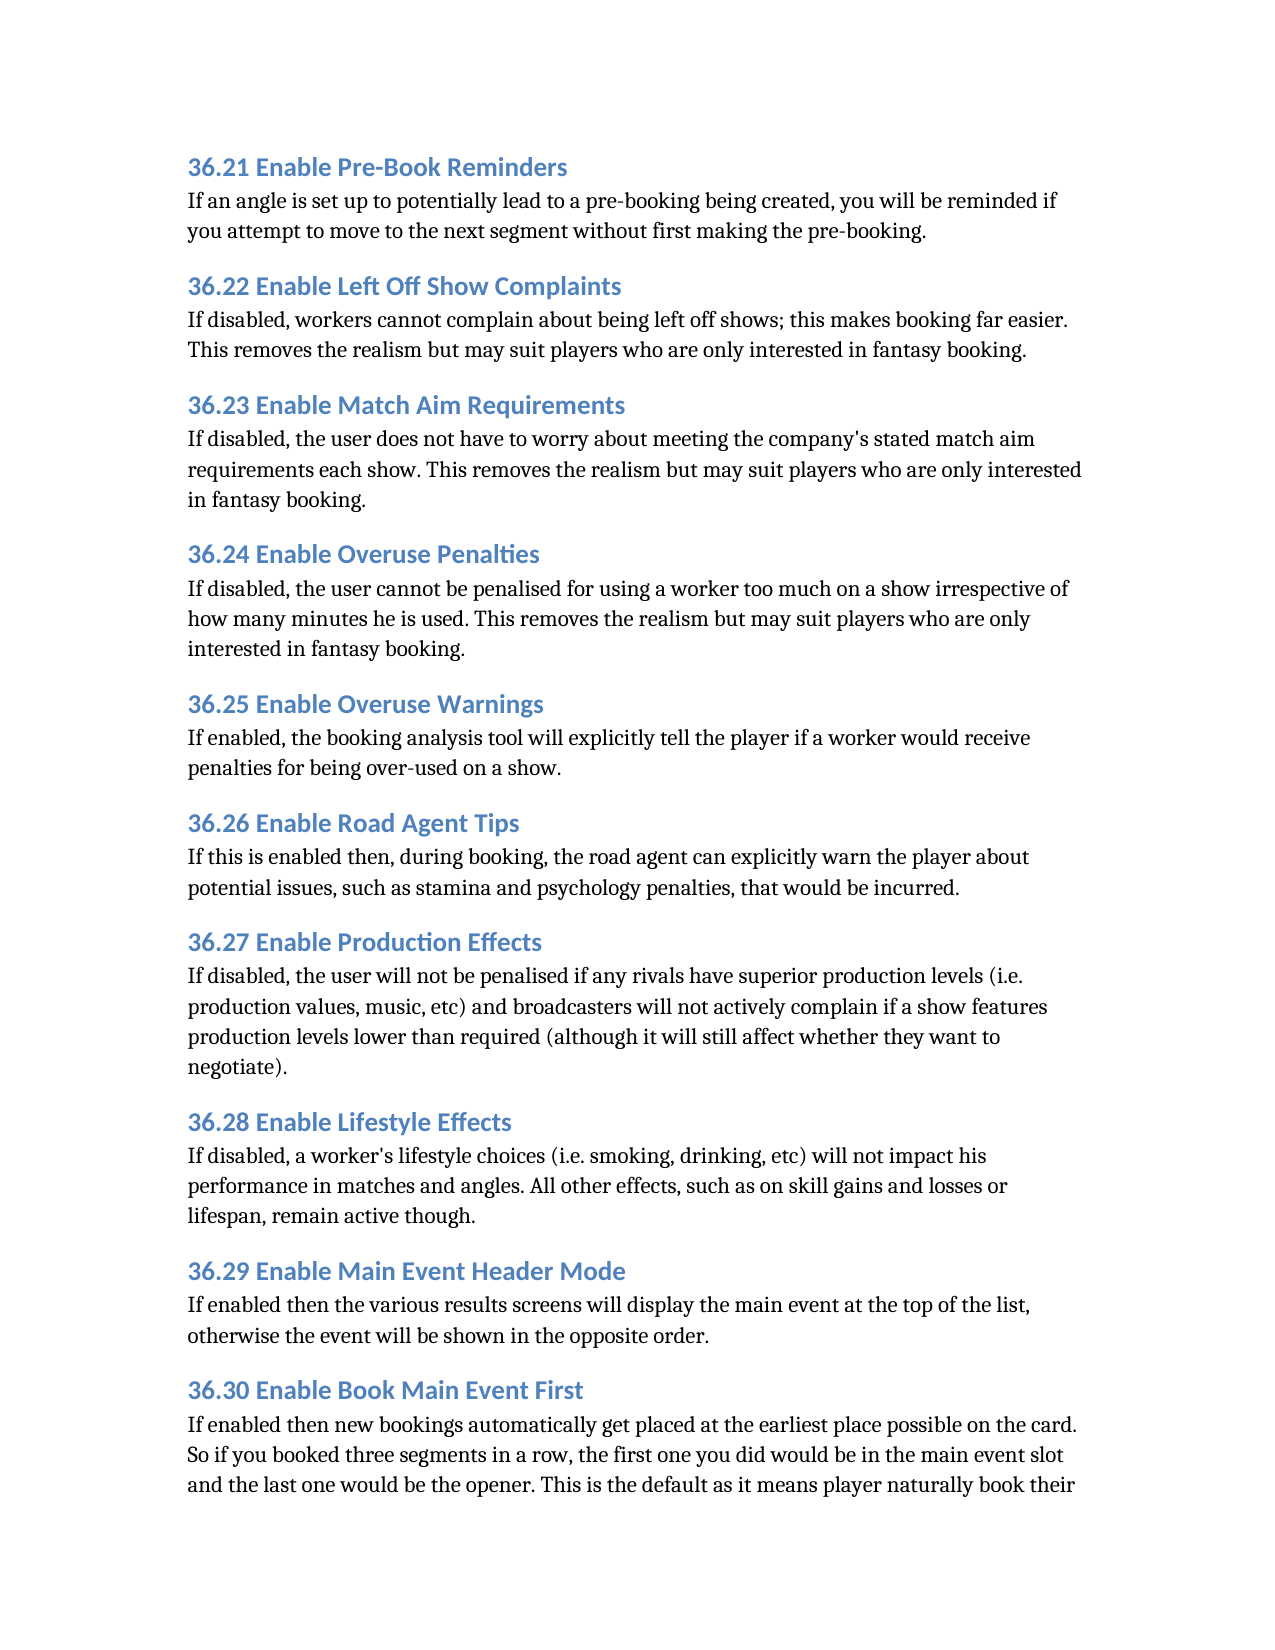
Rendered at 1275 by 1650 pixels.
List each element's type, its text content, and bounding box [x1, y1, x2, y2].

subtitle 36.22 Enable Left Off Show Complaints [187, 269, 1087, 302]
text If enabled then the various results screens will display the main event at the top of the list, otherwise the event will be shown in the opposite order. [187, 1292, 1087, 1349]
subtitle 36.27 Enable Production Effects [187, 925, 1087, 958]
text If disabled, the user does not have to worry about meeting the company's stated match aim requirements each show. This removes the realism but may suit players who are only interested in fantasy booking. [187, 426, 1087, 513]
subtitle 36.29 Enable Main Event Header Mode [187, 1254, 1087, 1287]
subtitle 36.26 Enable Road Agent Tips [187, 806, 1087, 839]
text If disabled, the user will not be penalised if any rivals have superior production levels (i.e. production values, music, etc) and broadcasters will not actively complain if a show features production levels lower than required (although it will still affect whether they want to negotiate). [187, 963, 1087, 1080]
subtitle 36.28 Enable Lifestyle Effects [187, 1105, 1087, 1138]
text If this is enabled then, during booking, the road agent can explicitly warn the player about potential issues, such as stamina and psychology penalties, that would be incurred. [187, 844, 1087, 901]
subtitle 36.30 Enable Book Main Event First [187, 1373, 1087, 1407]
subtitle 36.24 Enable Overuse Penalties [187, 538, 1087, 571]
text If an angle is set up to potentially lead to a pre-booking being created, you will be reminded if you attempt to move to the next segment without first making the pre-booking. [187, 188, 1087, 244]
text If disabled, the user cannot be penalised for using a worker too much on a show irrespective of how many minutes he is used. This removes the realism but may suit players who are only interested in fantasy booking. [187, 576, 1087, 662]
subtitle 36.21 Enable Pre-Book Reminders [187, 150, 1087, 183]
text If enabled, the booking analysis tool will explicitly tell the player if a worker would receive penalties for being over-used on a show. [187, 725, 1087, 782]
text If disabled, a worker's lifestyle choices (i.e. smoking, drinking, etc) will not impact his performance in matches and angles. All other effects, such as on skill gains and losses or lifespan, remain active though. [187, 1143, 1087, 1230]
subtitle 36.25 Enable Overuse Warnings [187, 687, 1087, 720]
subtitle 36.23 Enable Match Aim Requirements [187, 388, 1087, 421]
text If disabled, workers cannot complain about being left off shows; this makes booking far easier. This removes the realism but may suit players who are only interested in fantasy booking. [187, 307, 1087, 364]
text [187, 1411, 1087, 1498]
